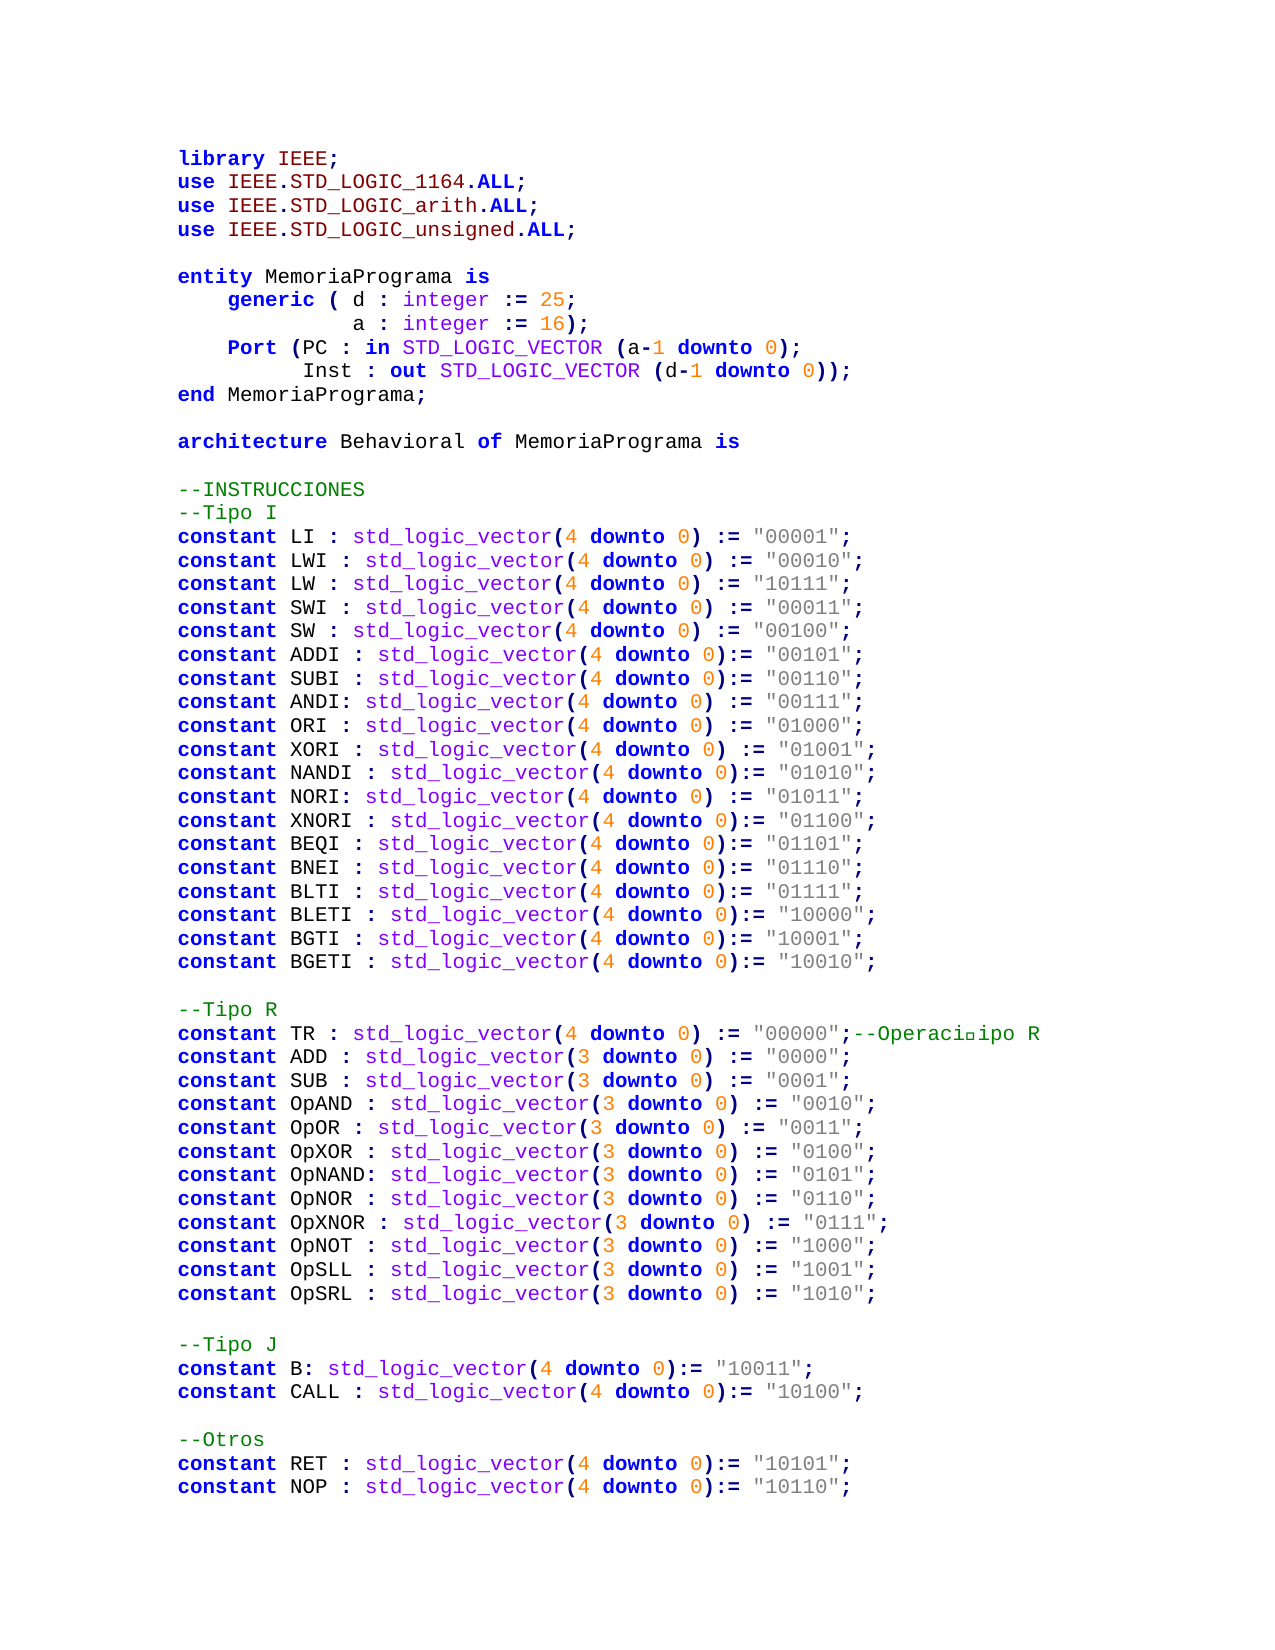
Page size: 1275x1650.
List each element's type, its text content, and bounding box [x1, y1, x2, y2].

text --Tipo J [177, 1334, 1098, 1358]
text generic ( d : integer := 25; [177, 289, 1098, 313]
text Inst : out STD_LOGIC_VECTOR (d-1 downto 0)); [177, 360, 1098, 384]
text library IEEE; [177, 148, 1098, 171]
text constant NANDI : std_logic_vector(4 downto 0):= "01010"; [177, 762, 1098, 786]
text constant OpNOT : std_logic_vector(3 downto 0) := "1000"; [177, 1235, 1098, 1259]
text constant LI : std_logic_vector(4 downto 0) := "00001"; [177, 526, 1098, 549]
text use IEEE.STD_LOGIC_1164.ALL; [177, 171, 1098, 195]
text entity MemoriaPrograma is [177, 266, 1098, 289]
text constant BNEI : std_logic_vector(4 downto 0):= "01110"; [177, 857, 1098, 881]
text --Tipo I [177, 502, 1098, 526]
text constant RET : std_logic_vector(4 downto 0):= "10101"; [177, 1452, 1098, 1476]
text constant ADDI : std_logic_vector(4 downto 0):= "00101"; [177, 644, 1098, 668]
text constant BLETI : std_logic_vector(4 downto 0):= "10000"; [177, 904, 1098, 928]
text use IEEE.STD_LOGIC_unsigned.ALL; [177, 218, 1098, 242]
text constant BGTI : std_logic_vector(4 downto 0):= "10001"; [177, 928, 1098, 952]
text constant B: std_logic_vector(4 downto 0):= "10011"; [177, 1358, 1098, 1382]
text a : integer := 16); [177, 313, 1098, 337]
text constant BLTI : std_logic_vector(4 downto 0):= "01111"; [177, 881, 1098, 904]
text constant OpAND : std_logic_vector(3 downto 0) := "0010"; [177, 1093, 1098, 1117]
text constant ANDI: std_logic_vector(4 downto 0) := "00111"; [177, 691, 1098, 715]
text --Tipo R [177, 999, 1098, 1022]
text constant BGETI : std_logic_vector(4 downto 0):= "10010"; [177, 952, 1098, 975]
text constant OpXOR : std_logic_vector(3 downto 0) := "0100"; [177, 1141, 1098, 1164]
text constant XNORI : std_logic_vector(4 downto 0):= "01100"; [177, 810, 1098, 833]
text constant ADD : std_logic_vector(3 downto 0) := "0000"; [177, 1046, 1098, 1070]
text constant SUB : std_logic_vector(3 downto 0) := "0001"; [177, 1070, 1098, 1093]
text constant ORI : std_logic_vector(4 downto 0) := "01000"; [177, 715, 1098, 739]
text constant OpOR : std_logic_vector(3 downto 0) := "0011"; [177, 1117, 1098, 1141]
text constant OpSRL : std_logic_vector(3 downto 0) := "1010"; [177, 1283, 1098, 1306]
text architecture Behavioral of MemoriaPrograma is [177, 431, 1098, 455]
text constant BEQI : std_logic_vector(4 downto 0):= "01101"; [177, 833, 1098, 857]
text constant OpNOR : std_logic_vector(3 downto 0) := "0110"; [177, 1188, 1098, 1212]
text constant LW : std_logic_vector(4 downto 0) := "10111"; [177, 573, 1098, 597]
text constant XORI : std_logic_vector(4 downto 0) := "01001"; [177, 739, 1098, 762]
text constant OpSLL : std_logic_vector(3 downto 0) := "1001"; [177, 1259, 1098, 1283]
text constant NOP : std_logic_vector(4 downto 0):= "10110"; [177, 1476, 1098, 1500]
text constant NORI: std_logic_vector(4 downto 0) := "01011"; [177, 786, 1098, 810]
text --Otros [177, 1429, 1098, 1452]
text end MemoriaPrograma; [177, 384, 1098, 408]
text constant SUBI : std_logic_vector(4 downto 0):= "00110"; [177, 668, 1098, 691]
text constant CALL : std_logic_vector(4 downto 0):= "10100"; [177, 1382, 1098, 1405]
text use IEEE.STD_LOGIC_arith.ALL; [177, 195, 1098, 218]
text constant LWI : std_logic_vector(4 downto 0) := "00010"; [177, 549, 1098, 573]
text constant SW : std_logic_vector(4 downto 0) := "00100"; [177, 621, 1098, 644]
text constant TR : std_logic_vector(4 downto 0) := "00000";--Operaci󮠔ipo R [177, 1022, 1098, 1046]
text --INSTRUCCIONES [177, 479, 1098, 502]
text constant OpNAND: std_logic_vector(3 downto 0) := "0101"; [177, 1164, 1098, 1188]
text constant SWI : std_logic_vector(4 downto 0) := "00011"; [177, 597, 1098, 621]
text Port (PC : in STD_LOGIC_VECTOR (a-1 downto 0); [177, 337, 1098, 360]
text constant OpXNOR : std_logic_vector(3 downto 0) := "0111"; [177, 1212, 1098, 1235]
